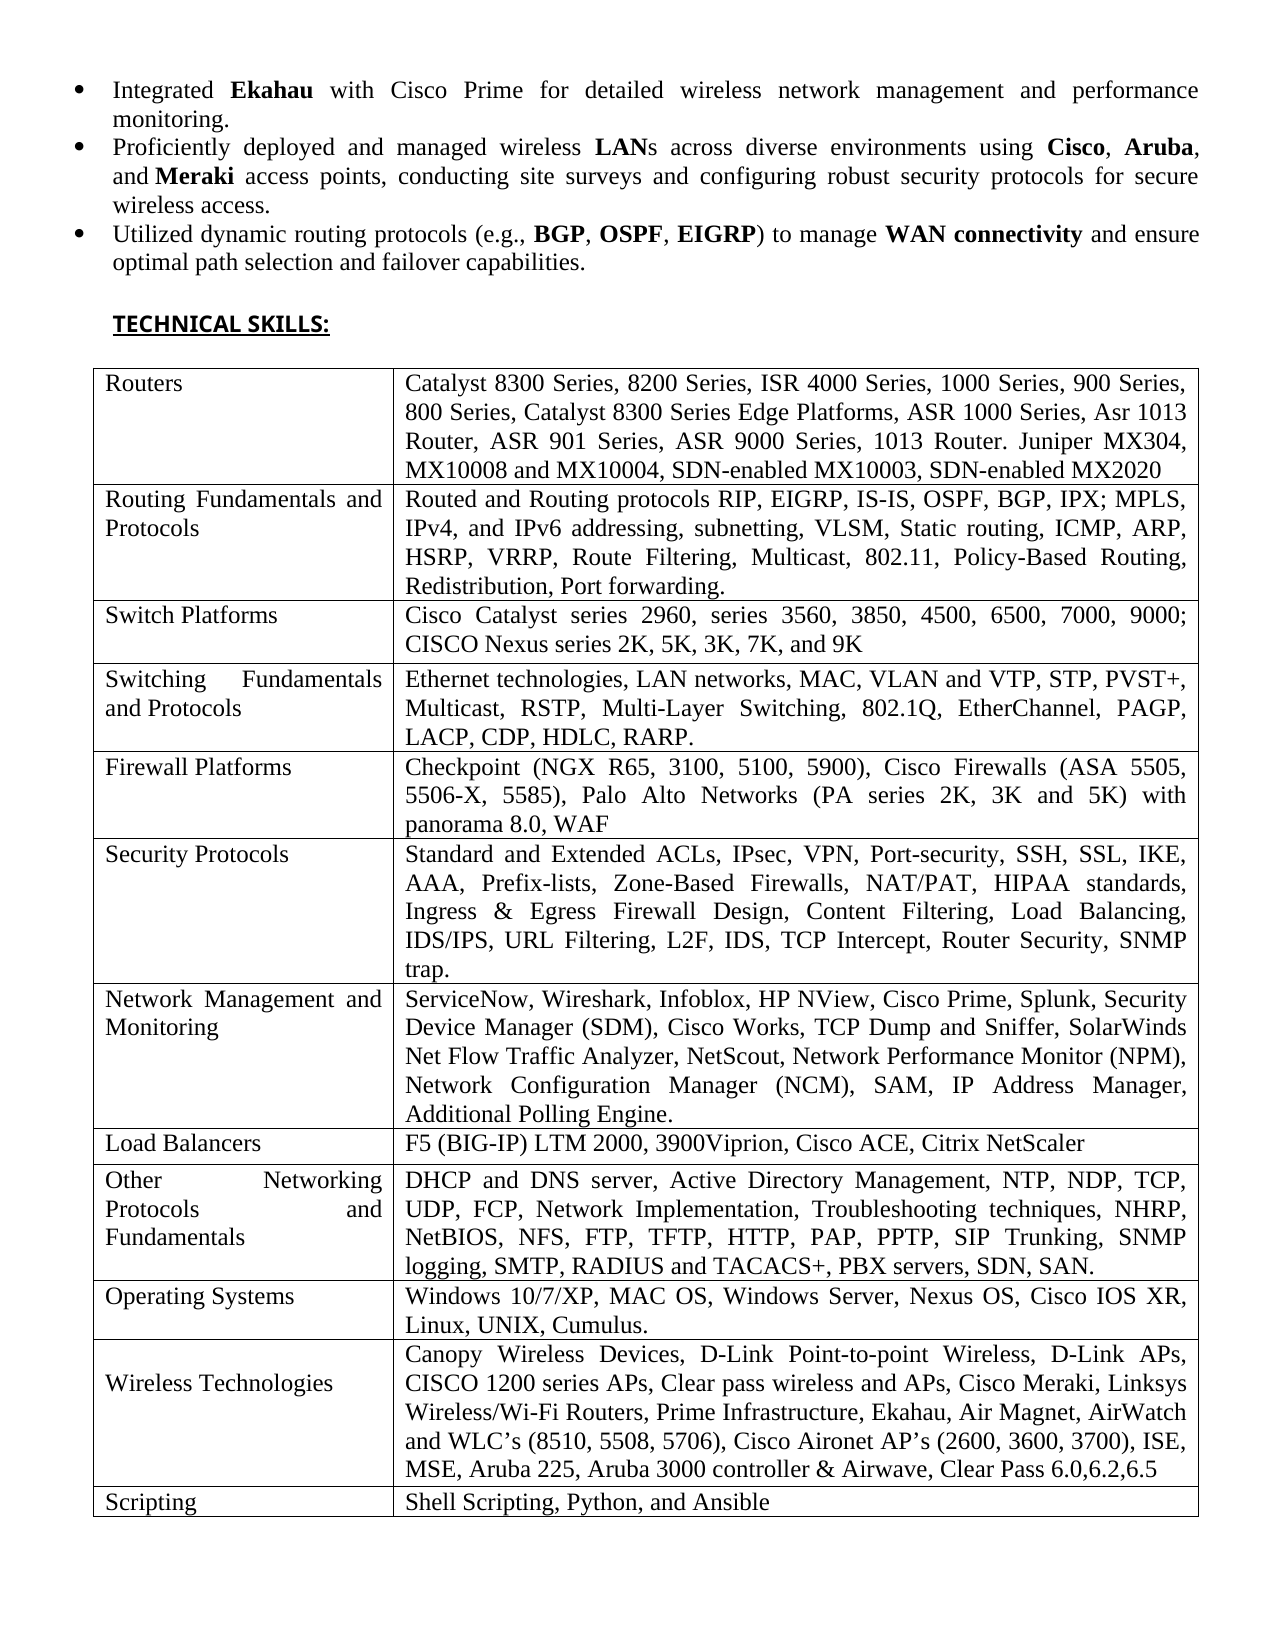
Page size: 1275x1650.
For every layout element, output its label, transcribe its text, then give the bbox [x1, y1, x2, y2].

table_cell Cisco Catalyst series 2960, series 3560, 3850, 4500, 6500, 7000, 9000; CISCO Nexus series 2K, 5K, 3K, 7K, and 9K [394, 601, 1198, 663]
table_cell Checkpoint (NGX R65, 3100, 5100, 5900), Cisco Firewalls (ASA 5505, 5506-X, 5585), Palo Alto Networks (PA series 2K, 3K and 5K) with panorama 8.0, WAF [394, 752, 1198, 838]
table_cell Firewall Platforms [94, 752, 393, 838]
table_cell Canopy Wireless Devices, D-Link Point-to-point Wireless, D-Link APs, CISCO 1200 series APs, Clear pass wireless and APs, Cisco Meraki, Linksys Wireless/Wi-Fi Routers, Prime Infrastructure, Ekahau, Air Magnet, AirWatch and WLC’s (8510, 5508, 5706), Cisco Aironet AP’s (2600, 3600, 3700), ISE, MSE, Aruba 225, Aruba 3000 controller & Airwave, Clear Pass 6.0,6.2,6.5 [394, 1340, 1198, 1486]
table_cell DHCP and DNS server, Active Directory Management, NTP, NDP, TCP, UDP, FCP, Network Implementation, Troubleshooting techniques, NHRP, NetBIOS, NFS, FTP, TFTP, HTTP, PAP, PPTP, SIP Trunking, SNMP logging, SMTP, RADIUS and TACACS+, PBX servers, SDN, SAN. [394, 1165, 1198, 1280]
table_cell Wireless Technologies [94, 1340, 393, 1486]
table_cell Operating Systems [94, 1281, 393, 1338]
table_cell Network Management and Monitoring [94, 984, 393, 1127]
list Integrated Ekahau with Cisco Prime for detailed wireless network management and performance monitoring. [75, 75, 1200, 132]
table_cell Other Networking Protocols and Fundamentals [94, 1165, 393, 1280]
text TECHNICAL SKILLS: [112, 307, 1200, 339]
table_cell Routing Fundamentals and Protocols [94, 485, 393, 599]
table_cell F5 (BIG-IP) LTM 2000, 3900Viprion, Cisco ACE, Citrix NetScaler [394, 1129, 1198, 1164]
table_header Routers [94, 369, 393, 483]
table_cell Shell Scripting, Python, and Ansible [394, 1487, 1198, 1516]
table_cell ServiceNow, Wireshark, Infoblox, HP NView, Cisco Prime, Splunk, Security Device Manager (SDM), Cisco Works, TCP Dump and Sniffer, SolarWinds Net Flow Traffic Analyzer, NetScout, Network Performance Monitor (NPM), Network Configuration Manager (NCM), SAM, IP Address Manager, Additional Polling Engine. [394, 984, 1198, 1127]
table_cell Switching Fundamentals and Protocols [94, 664, 393, 751]
table_cell Switch Platforms [94, 601, 393, 663]
table_cell Scripting [94, 1487, 393, 1516]
table_cell Ethernet technologies, LAN networks, MAC, VLAN and VTP, STP, PVST+, Multicast, RSTP, Multi-Layer Switching, 802.1Q, EtherChannel, PAGP, LACP, CDP, HDLC, RARP. [394, 664, 1198, 751]
table_header Catalyst 8300 Series, 8200 Series, ISR 4000 Series, 1000 Series, 900 Series, 800 Series, Catalyst 8300 Series Edge Platforms, ASR 1000 Series, Asr 1013 Router, ASR 901 Series, ASR 9000 Series, 1013 Router. Juniper MX304, MX10008 and MX10004, SDN-enabled MX10003, SDN-enabled MX2020 [394, 369, 1198, 483]
list Utilized dynamic routing protocols (e.g., BGP, OSPF, EIGRP) to manage WAN connectivity and ensure optimal path selection and failover capabilities. [75, 219, 1200, 276]
table_cell Standard and Extended ACLs, IPsec, VPN, Port-security, SSH, SSL, IKE, AAA, Prefix-lists, Zone-Based Firewalls, NAT/PAT, HIPAA standards, Ingress & Egress Firewall Design, Content Filtering, Load Balancing, IDS/IPS, URL Filtering, L2F, IDS, TCP Intercept, Router Security, SNMP trap. [394, 839, 1198, 983]
table_cell Routed and Routing protocols RIP, EIGRP, IS-IS, OSPF, BGP, IPX; MPLS, IPv4, and IPv6 addressing, subnetting, VLSM, Static routing, ICMP, ARP, HSRP, VRRP, Route Filtering, Multicast, 802.11, Policy-Based Routing, Redistribution, Port forwarding. [394, 485, 1198, 599]
table_cell Security Protocols [94, 839, 393, 983]
list Proficiently deployed and managed wireless LANs across diverse environments using Cisco, Aruba, and Meraki access points, conducting site surveys and configuring robust security protocols for secure wireless access. [75, 132, 1200, 219]
table_cell Windows 10/7/XP, MAC OS, Windows Server, Nexus OS, Cisco IOS XR, Linux, UNIX, Cumulus. [394, 1281, 1198, 1338]
table_cell Load Balancers [94, 1129, 393, 1164]
